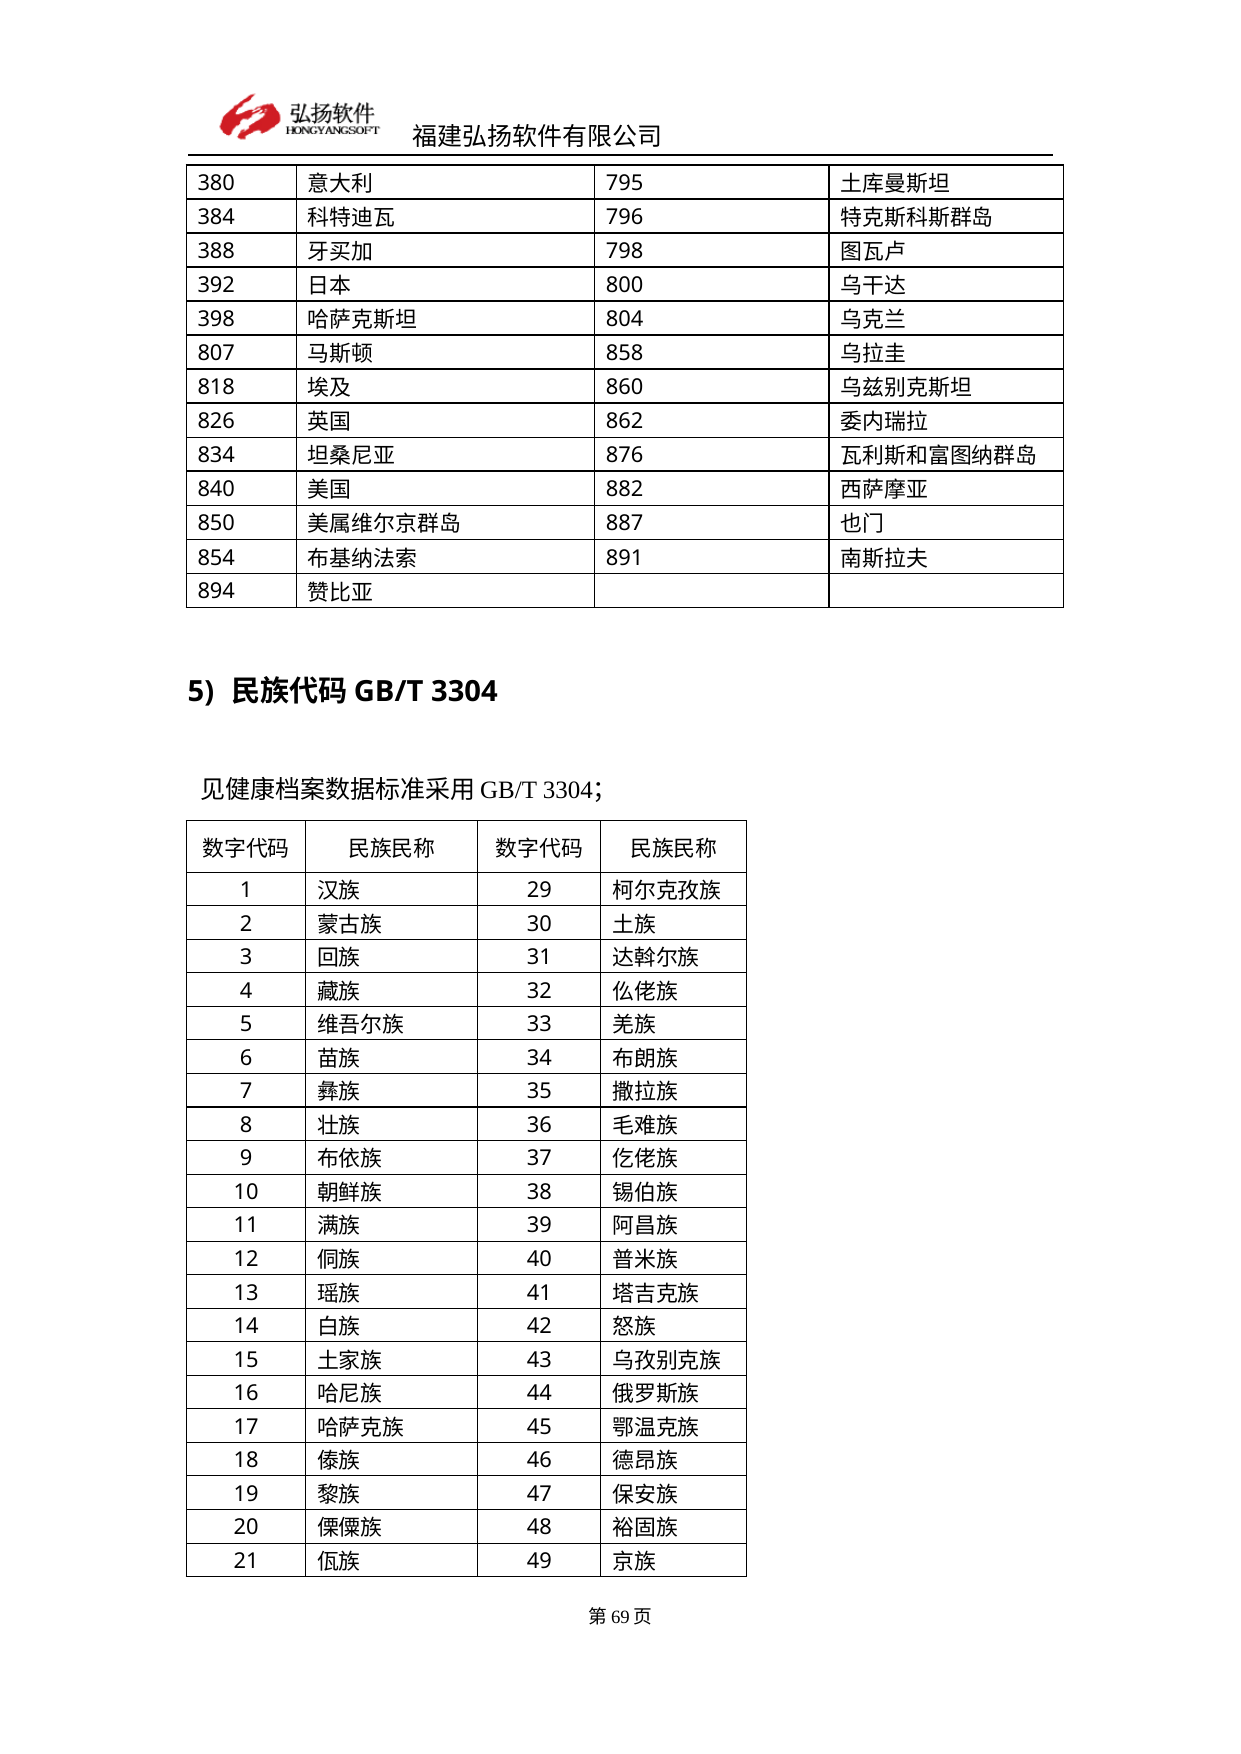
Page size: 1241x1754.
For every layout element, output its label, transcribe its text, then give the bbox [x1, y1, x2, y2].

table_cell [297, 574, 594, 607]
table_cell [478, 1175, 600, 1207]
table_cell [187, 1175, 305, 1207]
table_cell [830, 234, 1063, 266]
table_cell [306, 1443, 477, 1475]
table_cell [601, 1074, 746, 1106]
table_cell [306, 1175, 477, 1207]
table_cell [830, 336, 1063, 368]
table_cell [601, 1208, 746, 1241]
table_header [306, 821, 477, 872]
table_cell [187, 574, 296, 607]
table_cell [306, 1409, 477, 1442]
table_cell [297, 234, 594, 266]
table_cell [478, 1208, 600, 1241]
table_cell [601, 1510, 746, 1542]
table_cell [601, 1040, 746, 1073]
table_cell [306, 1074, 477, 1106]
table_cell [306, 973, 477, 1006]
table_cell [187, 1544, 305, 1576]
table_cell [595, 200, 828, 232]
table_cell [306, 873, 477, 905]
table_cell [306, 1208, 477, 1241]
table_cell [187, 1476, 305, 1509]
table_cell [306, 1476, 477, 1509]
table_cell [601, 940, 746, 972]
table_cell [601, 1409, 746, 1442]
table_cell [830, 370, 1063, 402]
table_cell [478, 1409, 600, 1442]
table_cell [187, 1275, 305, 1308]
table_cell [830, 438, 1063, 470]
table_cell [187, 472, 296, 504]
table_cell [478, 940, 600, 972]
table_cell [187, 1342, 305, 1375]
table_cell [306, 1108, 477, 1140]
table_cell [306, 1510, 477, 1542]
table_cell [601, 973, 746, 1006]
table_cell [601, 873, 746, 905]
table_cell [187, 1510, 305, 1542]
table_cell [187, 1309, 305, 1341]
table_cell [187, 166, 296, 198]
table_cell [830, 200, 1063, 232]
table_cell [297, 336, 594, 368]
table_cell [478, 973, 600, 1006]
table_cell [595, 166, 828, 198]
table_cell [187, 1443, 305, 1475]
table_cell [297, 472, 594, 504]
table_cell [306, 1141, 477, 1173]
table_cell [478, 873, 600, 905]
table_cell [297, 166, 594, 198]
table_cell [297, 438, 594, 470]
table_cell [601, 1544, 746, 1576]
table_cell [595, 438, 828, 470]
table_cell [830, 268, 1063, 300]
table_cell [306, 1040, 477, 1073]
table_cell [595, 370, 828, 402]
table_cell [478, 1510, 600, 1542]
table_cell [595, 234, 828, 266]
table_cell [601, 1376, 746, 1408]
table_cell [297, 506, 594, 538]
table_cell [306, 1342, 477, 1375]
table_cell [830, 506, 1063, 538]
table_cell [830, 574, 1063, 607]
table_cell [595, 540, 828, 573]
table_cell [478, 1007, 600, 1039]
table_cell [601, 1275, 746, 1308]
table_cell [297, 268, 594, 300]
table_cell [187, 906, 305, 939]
picture [187, 88, 413, 145]
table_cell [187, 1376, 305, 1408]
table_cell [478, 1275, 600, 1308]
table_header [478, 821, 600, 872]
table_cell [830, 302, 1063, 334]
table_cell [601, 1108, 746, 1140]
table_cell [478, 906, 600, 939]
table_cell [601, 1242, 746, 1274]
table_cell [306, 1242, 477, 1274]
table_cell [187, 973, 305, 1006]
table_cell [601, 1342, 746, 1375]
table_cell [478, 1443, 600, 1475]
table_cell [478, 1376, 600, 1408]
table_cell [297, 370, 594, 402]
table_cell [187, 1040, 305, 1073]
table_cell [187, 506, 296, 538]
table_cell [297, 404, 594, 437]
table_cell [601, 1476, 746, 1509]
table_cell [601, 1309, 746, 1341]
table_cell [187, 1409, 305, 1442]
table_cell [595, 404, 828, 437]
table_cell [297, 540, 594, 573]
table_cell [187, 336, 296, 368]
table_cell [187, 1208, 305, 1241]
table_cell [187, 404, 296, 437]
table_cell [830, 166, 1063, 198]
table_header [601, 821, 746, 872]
text 见健康档案数据标准采用GB/T 3304； [187, 755, 1053, 820]
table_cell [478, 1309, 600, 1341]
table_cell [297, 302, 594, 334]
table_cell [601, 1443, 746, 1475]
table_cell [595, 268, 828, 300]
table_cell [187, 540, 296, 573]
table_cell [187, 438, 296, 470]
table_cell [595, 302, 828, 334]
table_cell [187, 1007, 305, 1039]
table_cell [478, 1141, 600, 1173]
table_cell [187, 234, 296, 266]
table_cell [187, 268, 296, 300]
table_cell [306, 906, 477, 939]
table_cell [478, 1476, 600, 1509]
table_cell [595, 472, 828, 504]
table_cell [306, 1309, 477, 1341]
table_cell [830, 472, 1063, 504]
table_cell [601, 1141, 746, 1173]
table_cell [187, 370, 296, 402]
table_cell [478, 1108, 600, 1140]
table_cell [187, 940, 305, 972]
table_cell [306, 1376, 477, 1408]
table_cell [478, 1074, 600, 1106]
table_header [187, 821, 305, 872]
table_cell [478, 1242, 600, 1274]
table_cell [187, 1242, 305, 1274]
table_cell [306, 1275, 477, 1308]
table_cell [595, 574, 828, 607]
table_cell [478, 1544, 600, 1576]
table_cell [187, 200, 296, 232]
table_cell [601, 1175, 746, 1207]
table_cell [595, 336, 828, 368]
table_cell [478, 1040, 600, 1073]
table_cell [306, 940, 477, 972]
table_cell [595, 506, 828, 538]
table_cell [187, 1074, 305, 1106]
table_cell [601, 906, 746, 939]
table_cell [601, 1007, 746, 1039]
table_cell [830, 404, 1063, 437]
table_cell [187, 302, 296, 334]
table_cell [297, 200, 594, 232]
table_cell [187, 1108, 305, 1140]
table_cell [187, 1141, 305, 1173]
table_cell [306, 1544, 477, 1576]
subtitle 民族代码GB/T 3304 [187, 656, 1053, 721]
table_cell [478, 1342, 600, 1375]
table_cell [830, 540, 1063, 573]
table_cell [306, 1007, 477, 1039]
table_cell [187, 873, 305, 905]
